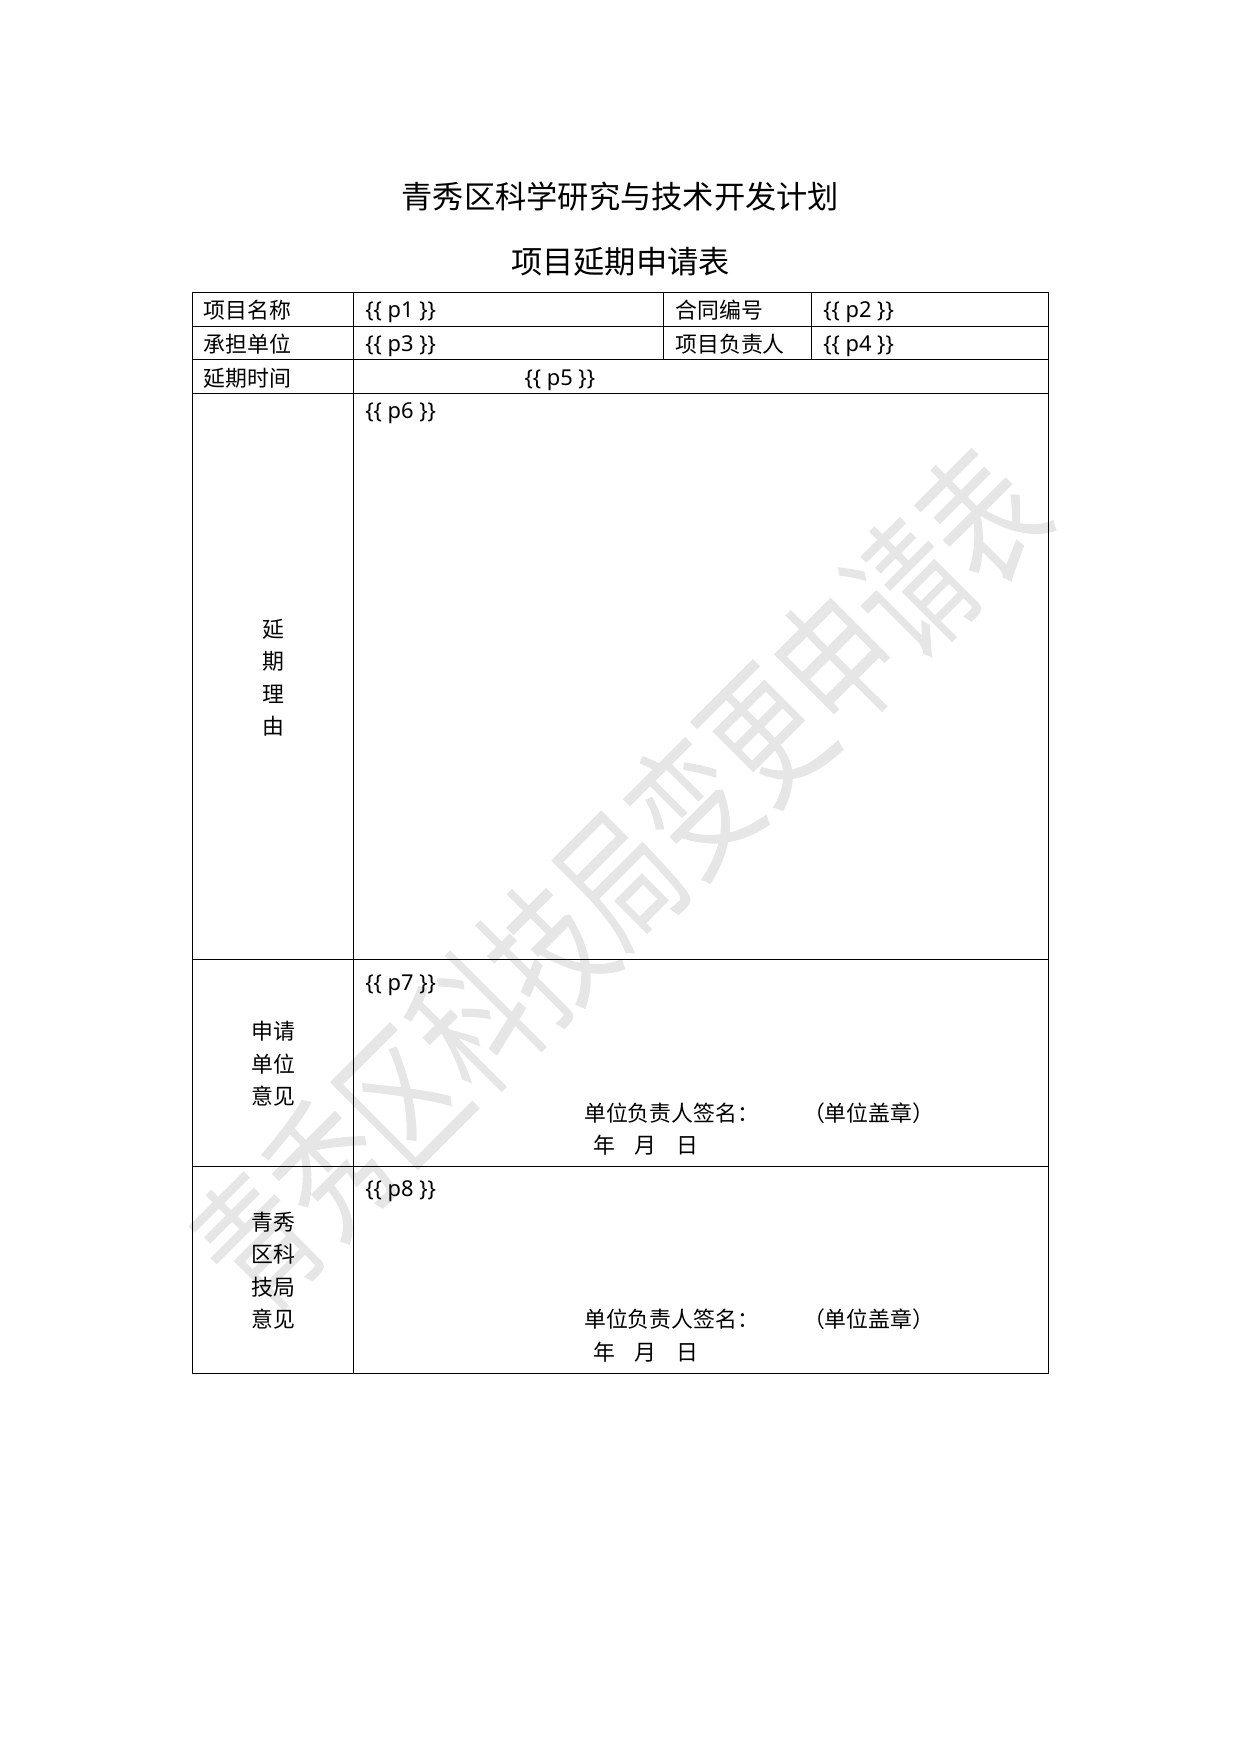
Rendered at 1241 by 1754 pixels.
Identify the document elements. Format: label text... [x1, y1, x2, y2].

table_cell 承担单位 [193, 327, 353, 359]
table_header 合同编号 [664, 293, 811, 326]
text 项目延期申请表 [187, 227, 1053, 292]
table_header {{ p1 }} [354, 293, 663, 326]
table_cell {{ p6 }} [354, 394, 1048, 959]
table_cell 延期时间 [193, 360, 353, 393]
table_cell {{ p3 }} [354, 327, 663, 359]
table_cell {{ p7 }} 单位负责人签名： （单位盖章） 年 月 日 [354, 960, 1048, 1166]
table_cell 申请 单位 意见 [193, 960, 353, 1166]
table_header {{ p2 }} [812, 293, 1048, 326]
text 青秀区科学研究与技术开发计划 [187, 162, 1053, 227]
table_cell {{ p5 }} [354, 360, 1048, 393]
table_cell 青秀 区科 技局 意见 [193, 1167, 353, 1372]
table_cell {{ p4 }} [812, 327, 1048, 359]
table_cell 项目负责人 [664, 327, 811, 359]
table_cell {{ p8 }} 单位负责人签名： （单位盖章） 年 月 日 [354, 1167, 1048, 1372]
table_header 项目名称 [193, 293, 353, 326]
table_cell 延 期 理 由 [193, 394, 353, 959]
